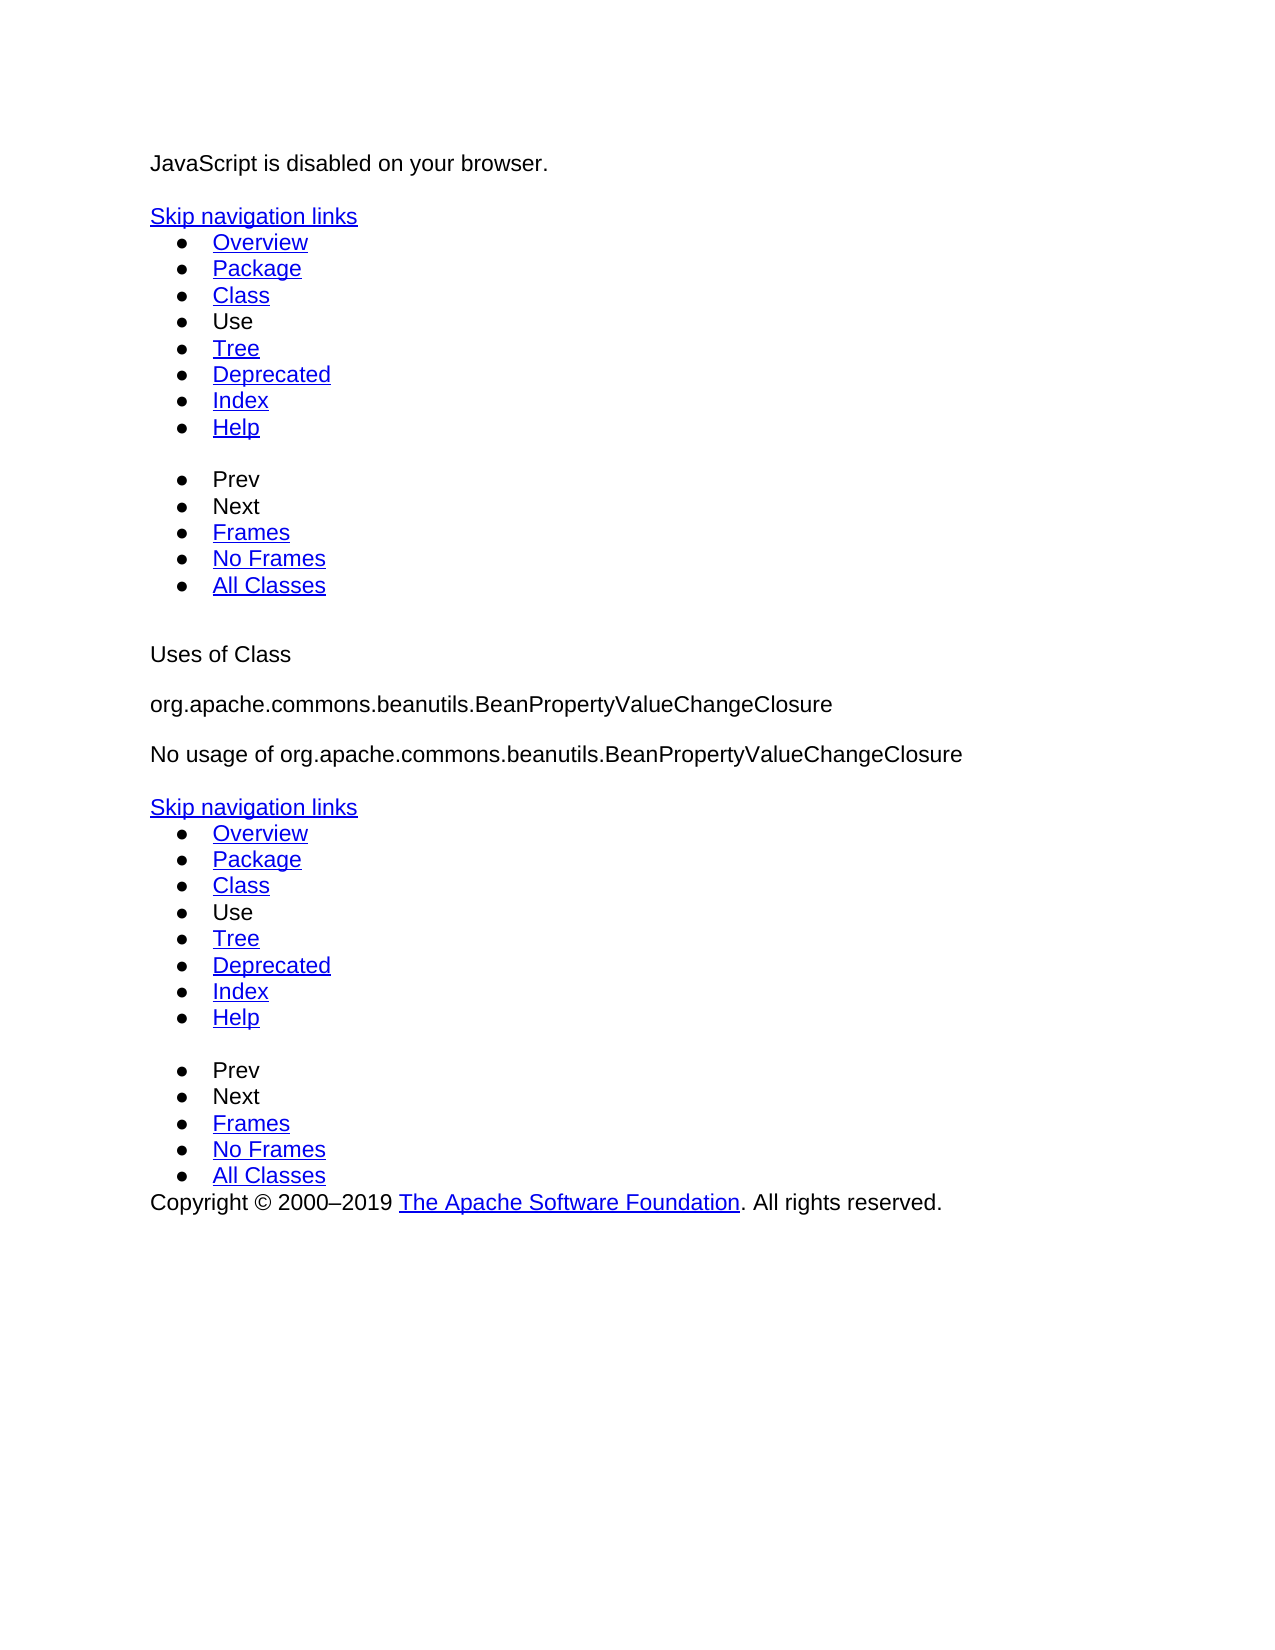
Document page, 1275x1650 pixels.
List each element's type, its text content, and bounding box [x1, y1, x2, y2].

text org.apache.commons.beanutils.BeanPropertyValueChangeClosure [150, 691, 1125, 717]
list All Classes [175, 1162, 1125, 1189]
text Uses of Class [150, 641, 1125, 667]
list Next [175, 493, 1125, 519]
list Help [175, 413, 1125, 440]
list Tree [175, 925, 1125, 952]
list Tree [175, 334, 1125, 361]
list Index [175, 978, 1125, 1004]
list Index [175, 387, 1125, 413]
list Frames [175, 519, 1125, 545]
list Overview [175, 229, 1125, 255]
list Package [175, 846, 1125, 872]
list Help [175, 1004, 1125, 1031]
list Use [175, 308, 1125, 334]
text Copyright © 2000–2019 The Apache Software Foundation. All rights reserved. [150, 1189, 1125, 1215]
list Prev [175, 466, 1125, 493]
list Package [175, 255, 1125, 282]
list Next [175, 1083, 1125, 1110]
list Class [175, 872, 1125, 899]
text Skip navigation links [150, 203, 1125, 229]
list Deprecated [175, 952, 1125, 978]
list No Frames [175, 545, 1125, 572]
list Deprecated [175, 361, 1125, 387]
list Overview [175, 820, 1125, 846]
list All Classes [175, 572, 1125, 598]
list No Frames [175, 1136, 1125, 1162]
text JavaScript is disabled on your browser. [150, 150, 1125, 176]
text Skip navigation links [150, 793, 1125, 820]
list Class [175, 282, 1125, 308]
list Frames [175, 1110, 1125, 1136]
text No usage of org.apache.commons.beanutils.BeanPropertyValueChangeClosure [150, 741, 1125, 767]
list Use [175, 899, 1125, 925]
list Prev [175, 1057, 1125, 1083]
